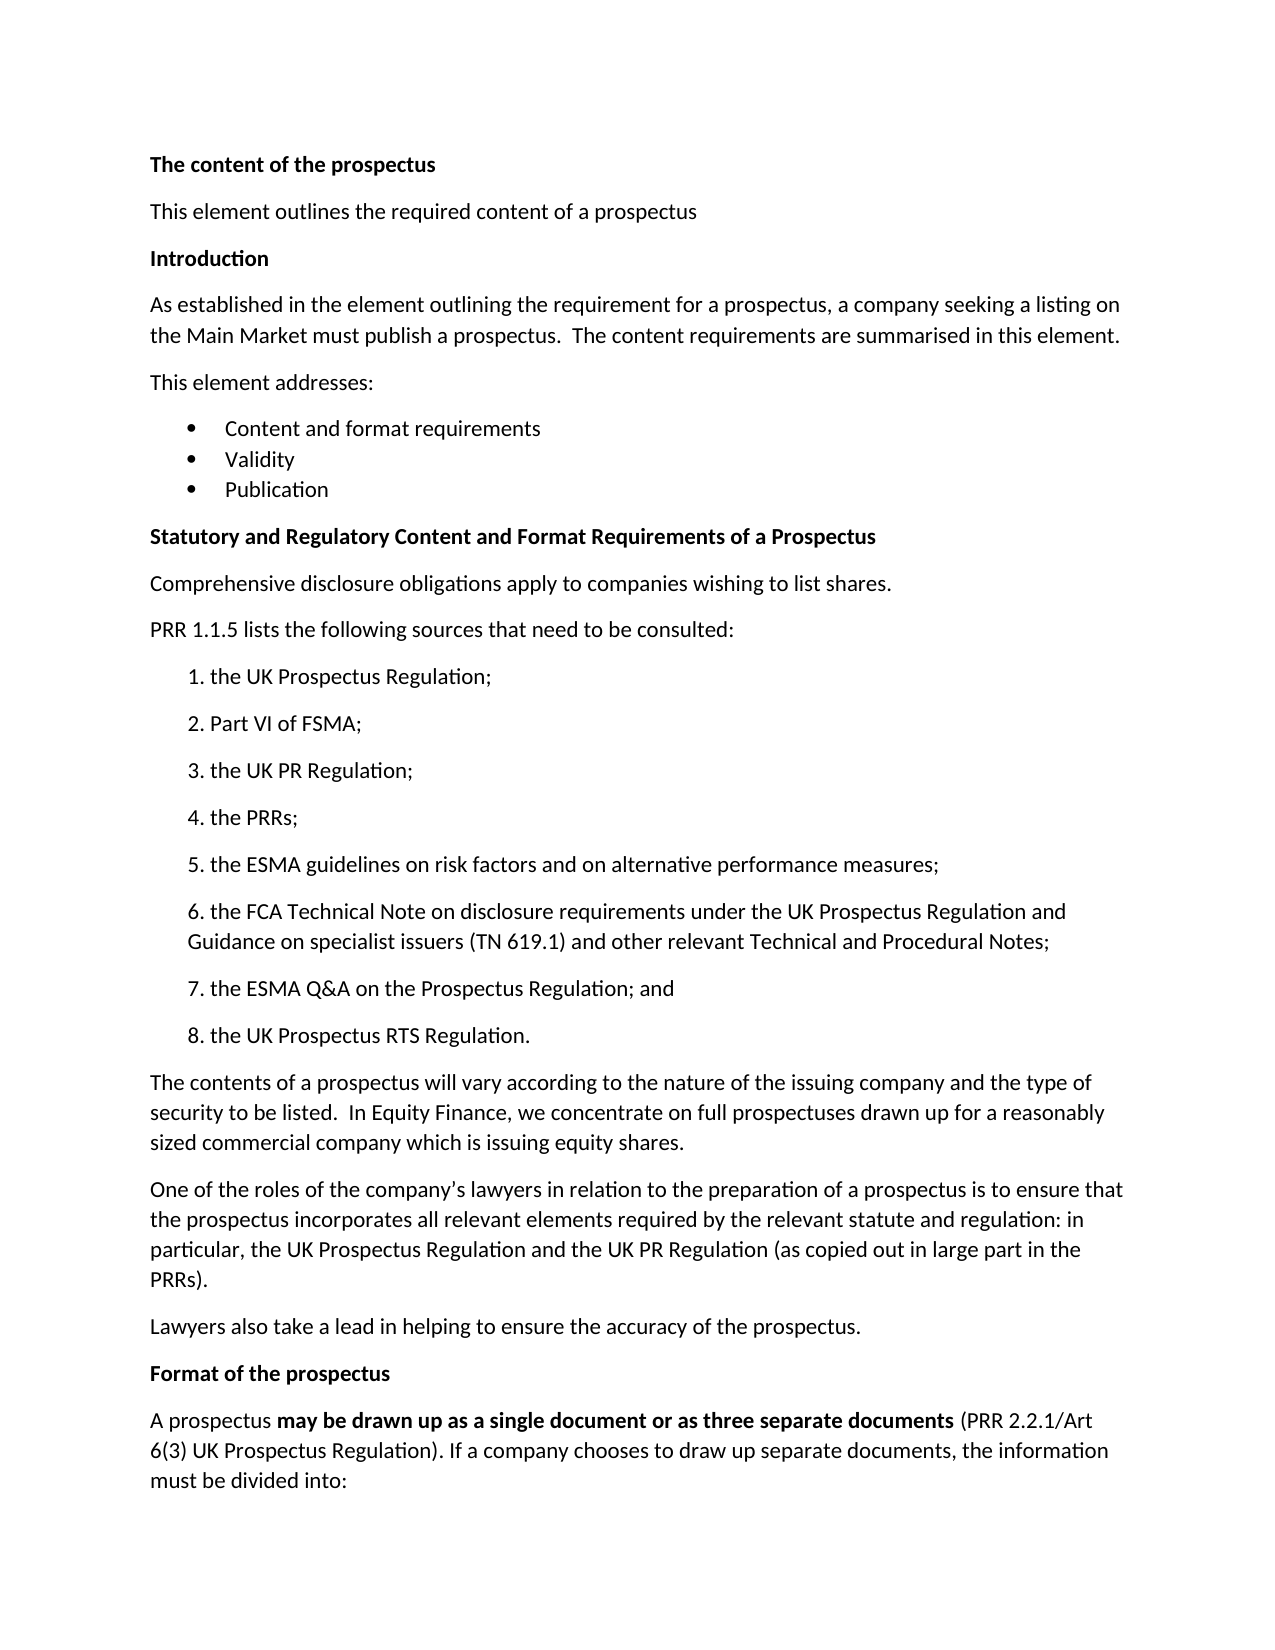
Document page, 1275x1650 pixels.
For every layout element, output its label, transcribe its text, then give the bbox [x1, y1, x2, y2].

text 2. Part VI of FSMA; [187, 709, 1125, 737]
text The contents of a prospectus will vary according to the nature of the issuing company and the type of security to be listed. In Equity Finance, we concentrate on full prospectuses drawn up for a reasonably sized commercial company which is issuing equity shares. [150, 1068, 1125, 1156]
text 3. the UK PR Regulation; [187, 756, 1125, 784]
text Statutory and Regulatory Content and Format Requirements of a Prospectus [150, 522, 1125, 550]
list Validity [187, 445, 1125, 473]
text A prospectus may be drawn up as a single document or as three separate documents (PRR 2.2.1/Art 6(3) UK Prospectus Regulation). If a company chooses to draw up separate documents, the information must be divided into: [150, 1406, 1125, 1495]
text 6. the FCA Technical Note on disclosure requirements under the UK Prospectus Regulation and Guidance on specialist issuers (TN 619.1) and other relevant Technical and Procedural Notes; [187, 897, 1125, 955]
list Content and format requirements [187, 414, 1125, 443]
text Lawyers also take a lead in helping to ensure the accuracy of the prospectus. [150, 1312, 1125, 1341]
text One of the roles of the company’s lawyers in relation to the preparation of a prospectus is to ensure that the prospectus incorporates all relevant elements required by the relevant statute and regulation: in particular, the UK Prospectus Regulation and the UK PR Regulation (as copied out in large part in the PRRs). [150, 1175, 1125, 1294]
text Introduction [150, 244, 1125, 272]
text Format of the prospectus [150, 1359, 1125, 1387]
text Comprehensive disclosure obligations apply to companies wishing to list shares. [150, 569, 1125, 597]
text This element outlines the required content of a prospectus [150, 197, 1125, 225]
text 5. the ESMA guidelines on risk factors and on alternative performance measures; [187, 850, 1125, 878]
text As established in the element outlining the requirement for a prospectus, a company seeking a listing on the Main Market must publish a prospectus. The content requirements are summarised in this element. [150, 291, 1125, 349]
text 4. the PRRs; [187, 803, 1125, 831]
text PRR 1.1.5 lists the following sources that need to be consulted: [150, 616, 1125, 644]
text This element addresses: [150, 368, 1125, 396]
text 1. the UK Prospectus Regulation; [187, 662, 1125, 691]
text 8. the UK Prospectus RTS Regulation. [187, 1021, 1125, 1049]
text 7. the ESMA Q&A on the Prospectus Regulation; and [187, 974, 1125, 1002]
text The content of the prospectus [150, 150, 1125, 178]
list Publication [187, 475, 1125, 503]
